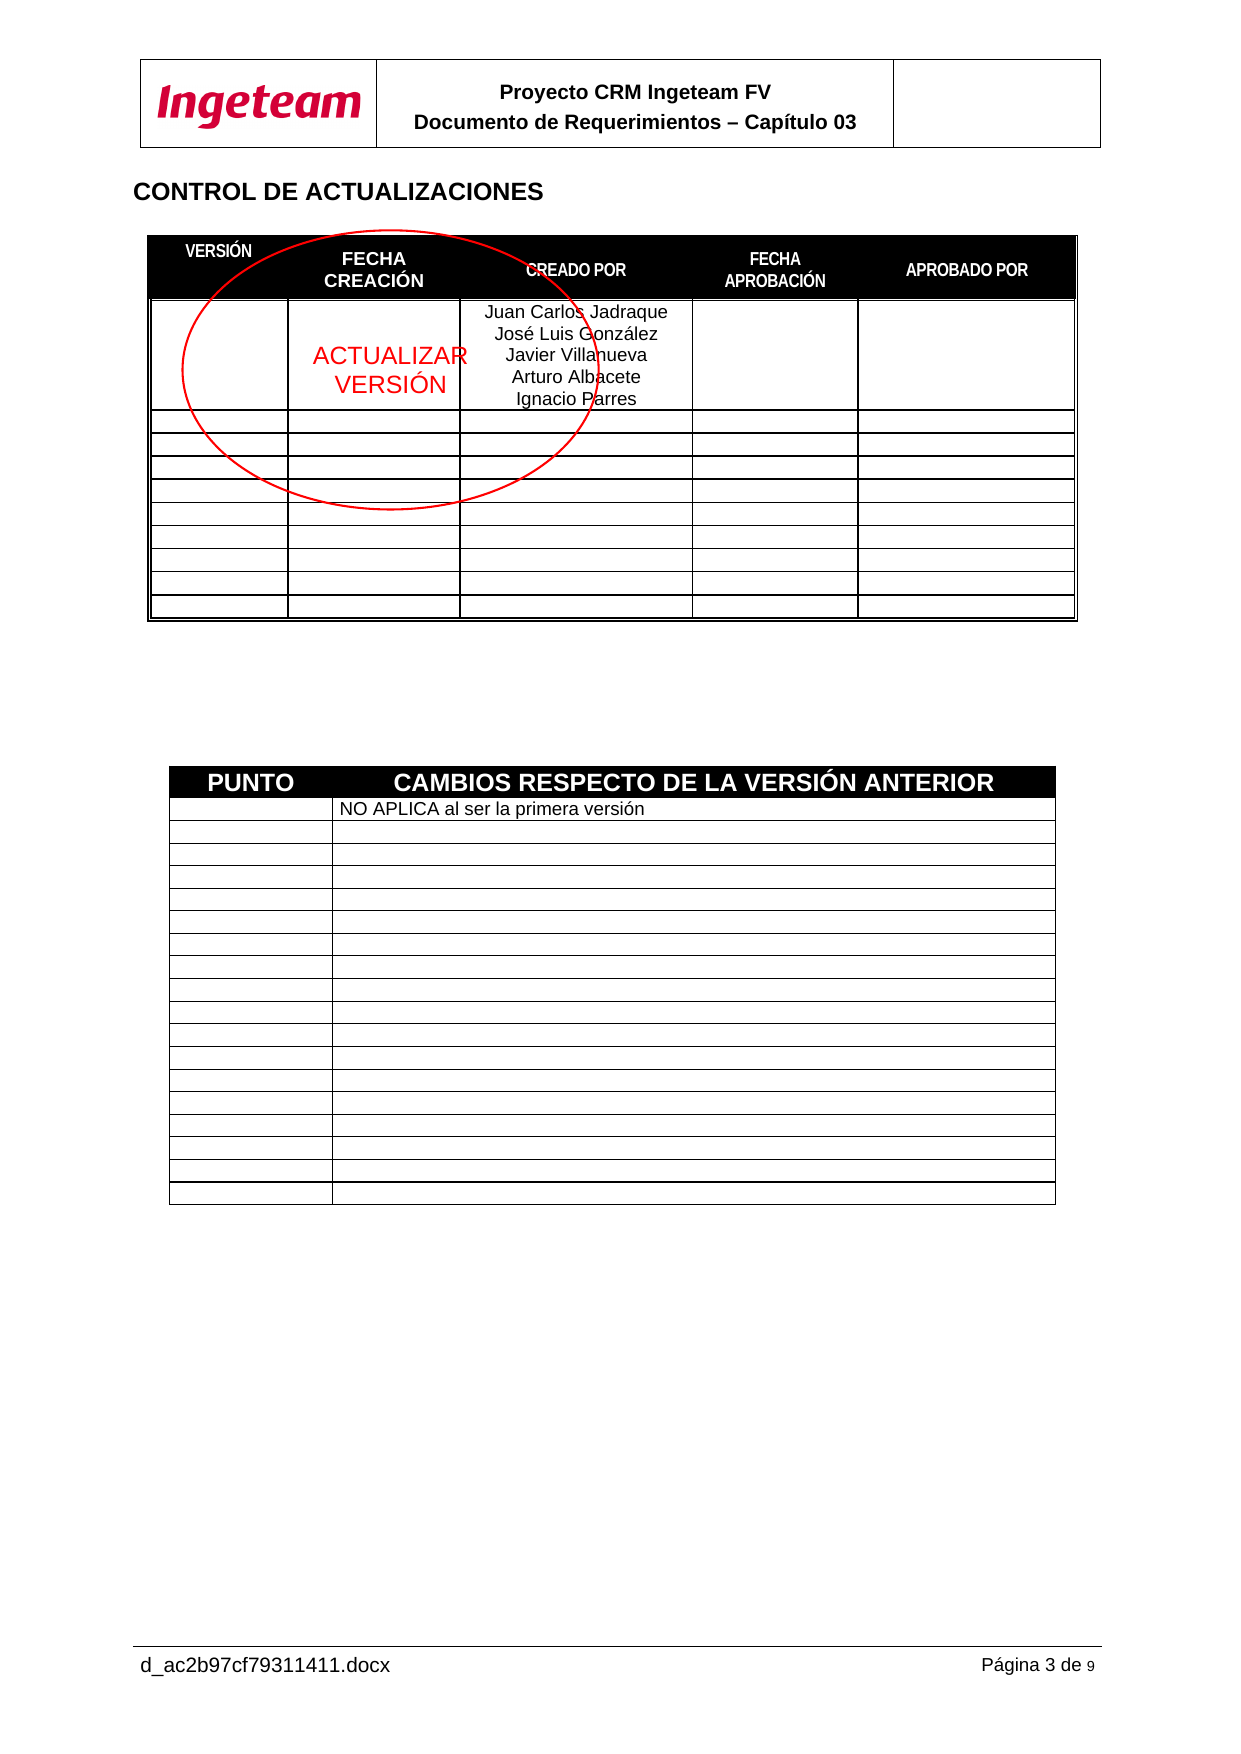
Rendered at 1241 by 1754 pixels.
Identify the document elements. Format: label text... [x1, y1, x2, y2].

table_cell [152, 411, 202, 432]
table_cell [333, 1070, 1055, 1091]
table_cell [152, 301, 207, 409]
table_cell [693, 480, 857, 501]
table_cell [461, 549, 692, 571]
table_cell [461, 411, 587, 432]
table_cell [859, 301, 1074, 409]
table_cell [289, 596, 459, 617]
table_cell [170, 1160, 332, 1181]
table_header FECHA APROBACIÓN [693, 240, 857, 299]
table_cell [170, 1115, 332, 1136]
table_cell [170, 1002, 332, 1023]
table_cell [859, 480, 1074, 501]
table_cell [859, 434, 1074, 455]
table_cell [859, 411, 1074, 432]
table_cell [152, 596, 287, 617]
table_cell [461, 572, 692, 594]
table_cell [184, 301, 287, 409]
table_cell [170, 979, 332, 1001]
table_cell [170, 1024, 332, 1046]
table_cell [333, 1002, 1055, 1023]
table_cell [152, 434, 222, 455]
table_cell [170, 911, 332, 933]
table_cell [333, 979, 1055, 1001]
table_cell [859, 596, 1074, 617]
table_cell [559, 434, 692, 455]
table_cell [231, 457, 287, 478]
table_cell [693, 526, 857, 548]
table_cell [289, 301, 459, 409]
table_cell [170, 1070, 332, 1091]
table_header CREADO POR [475, 240, 692, 299]
table_cell [152, 526, 287, 548]
table_cell [527, 457, 692, 478]
table_cell [859, 572, 1074, 594]
table_cell [333, 1024, 1055, 1046]
table_cell [333, 1115, 1055, 1136]
table_cell [170, 934, 332, 955]
table_cell [333, 1047, 1055, 1068]
table_cell [693, 572, 857, 594]
table_cell [859, 549, 1074, 571]
table_cell [579, 411, 692, 432]
table_cell [693, 457, 857, 478]
table_header CREADO POR [461, 240, 567, 299]
table_cell [289, 526, 459, 548]
table_cell [289, 480, 459, 501]
table_cell [152, 480, 287, 501]
table_cell [461, 457, 550, 478]
table_cell [333, 956, 1055, 978]
table_cell [333, 866, 1055, 888]
table_cell [152, 549, 287, 571]
table_cell [693, 301, 857, 409]
table_cell [693, 411, 857, 432]
table_cell [859, 503, 1074, 524]
table_cell [470, 480, 692, 501]
table_cell [170, 889, 332, 910]
table_cell [859, 526, 1074, 548]
table_cell [170, 821, 332, 842]
table_cell [289, 434, 459, 455]
table_cell [194, 411, 287, 432]
table_cell Juan Carlos Jadraque José Luis González Javier Villanueva Arturo Albacete Ignacio Parres [574, 301, 692, 409]
table_cell NO APLICA al ser la primera versión [333, 798, 1055, 820]
table_cell [170, 1047, 332, 1068]
table_cell [461, 503, 692, 524]
table_cell [333, 1092, 1055, 1114]
table_cell [333, 1160, 1055, 1181]
table_cell [461, 526, 692, 548]
table_cell [170, 1092, 332, 1114]
table_cell [170, 1137, 332, 1159]
table_cell [333, 911, 1055, 933]
table_cell [289, 503, 459, 524]
table_cell Juan Carlos Jadraque José Luis González Javier Villanueva Arturo Albacete Ignacio Parres [461, 301, 597, 409]
table_header APROBADO POR [859, 240, 1074, 299]
table_cell [333, 1183, 1055, 1204]
table_header VERSIÓN [152, 240, 287, 299]
table_cell [333, 889, 1055, 910]
table_cell [152, 457, 255, 478]
table_header CAMBIOS RESPECTO DE LA VERSIÓN ANTERIOR [333, 767, 1055, 797]
table_cell [152, 503, 287, 524]
table_cell [461, 596, 692, 617]
table_cell [461, 480, 514, 499]
table_header FECHA CREACIÓN [289, 240, 459, 299]
table_cell [693, 596, 857, 617]
table_cell [693, 549, 857, 571]
table_cell [170, 956, 332, 978]
table_cell [152, 572, 287, 594]
table_cell [693, 503, 857, 524]
table_cell [170, 844, 332, 865]
table_cell [693, 434, 857, 455]
text CONTROL DE ACTUALIZACIONES [133, 177, 1092, 206]
table_cell [333, 844, 1055, 865]
picture [157, 85, 361, 129]
table_cell [289, 411, 459, 432]
table_cell [170, 866, 332, 888]
table_cell [333, 1137, 1055, 1159]
table_cell [289, 457, 459, 478]
table_cell [859, 457, 1074, 478]
table_cell [170, 1183, 332, 1204]
table_header PUNTO [170, 767, 332, 797]
table_cell [461, 434, 573, 455]
table_cell [289, 572, 459, 594]
table_cell [208, 434, 287, 455]
table_cell [333, 934, 1055, 955]
table_cell [333, 821, 1055, 842]
table_cell [289, 549, 459, 571]
table_cell [170, 798, 332, 820]
